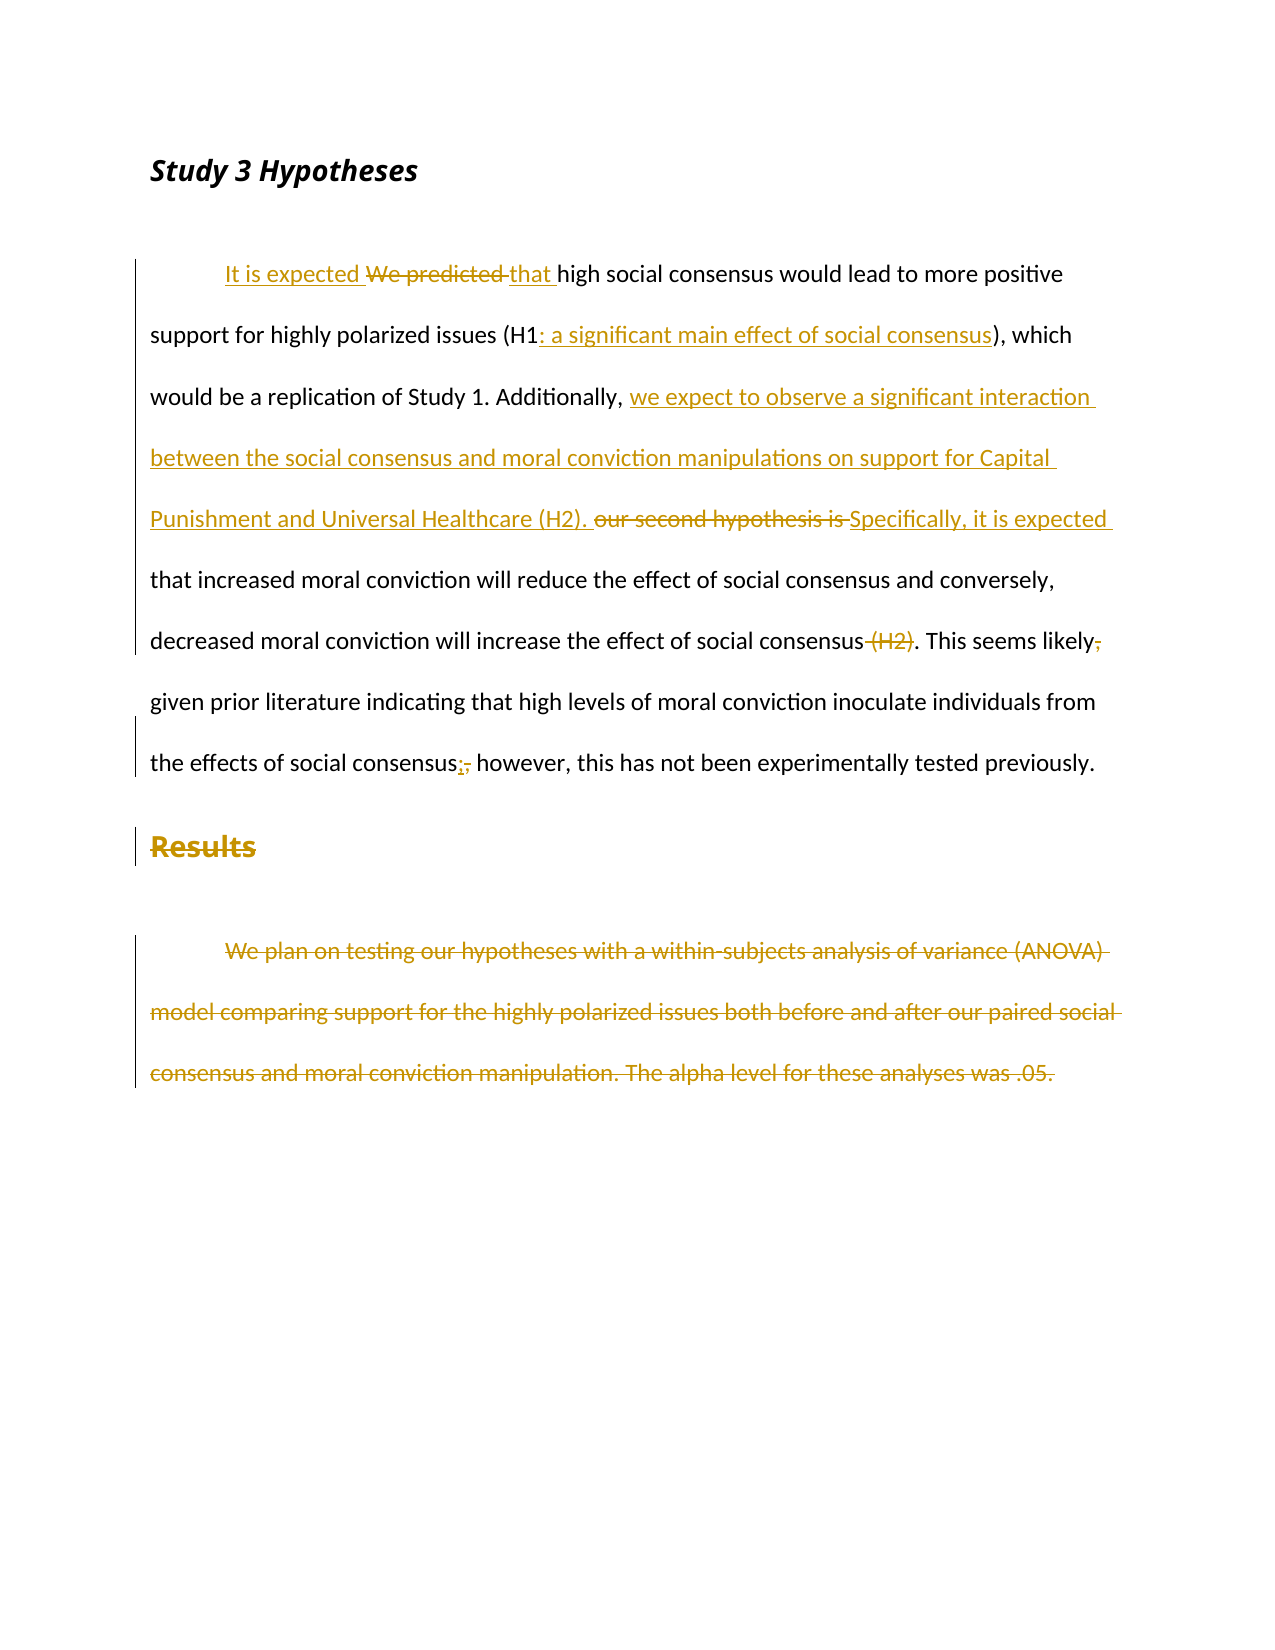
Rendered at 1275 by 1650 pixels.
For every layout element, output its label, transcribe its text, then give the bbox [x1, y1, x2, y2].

text high social consensus would lead to more positive support for highly polarized issues (H1), which would be a replication of Study 1. Additionally, that increased moral conviction will reduce the effect of social consensus and conversely, decreased moral conviction will increase the effect of social consensus. This seems likely given prior literature indicating that high levels of moral conviction inoculate individuals from the effects of social consensus however, this has not been experimentally tested previously. [150, 258, 1125, 777]
text Study 3 Hypotheses [150, 150, 1125, 190]
